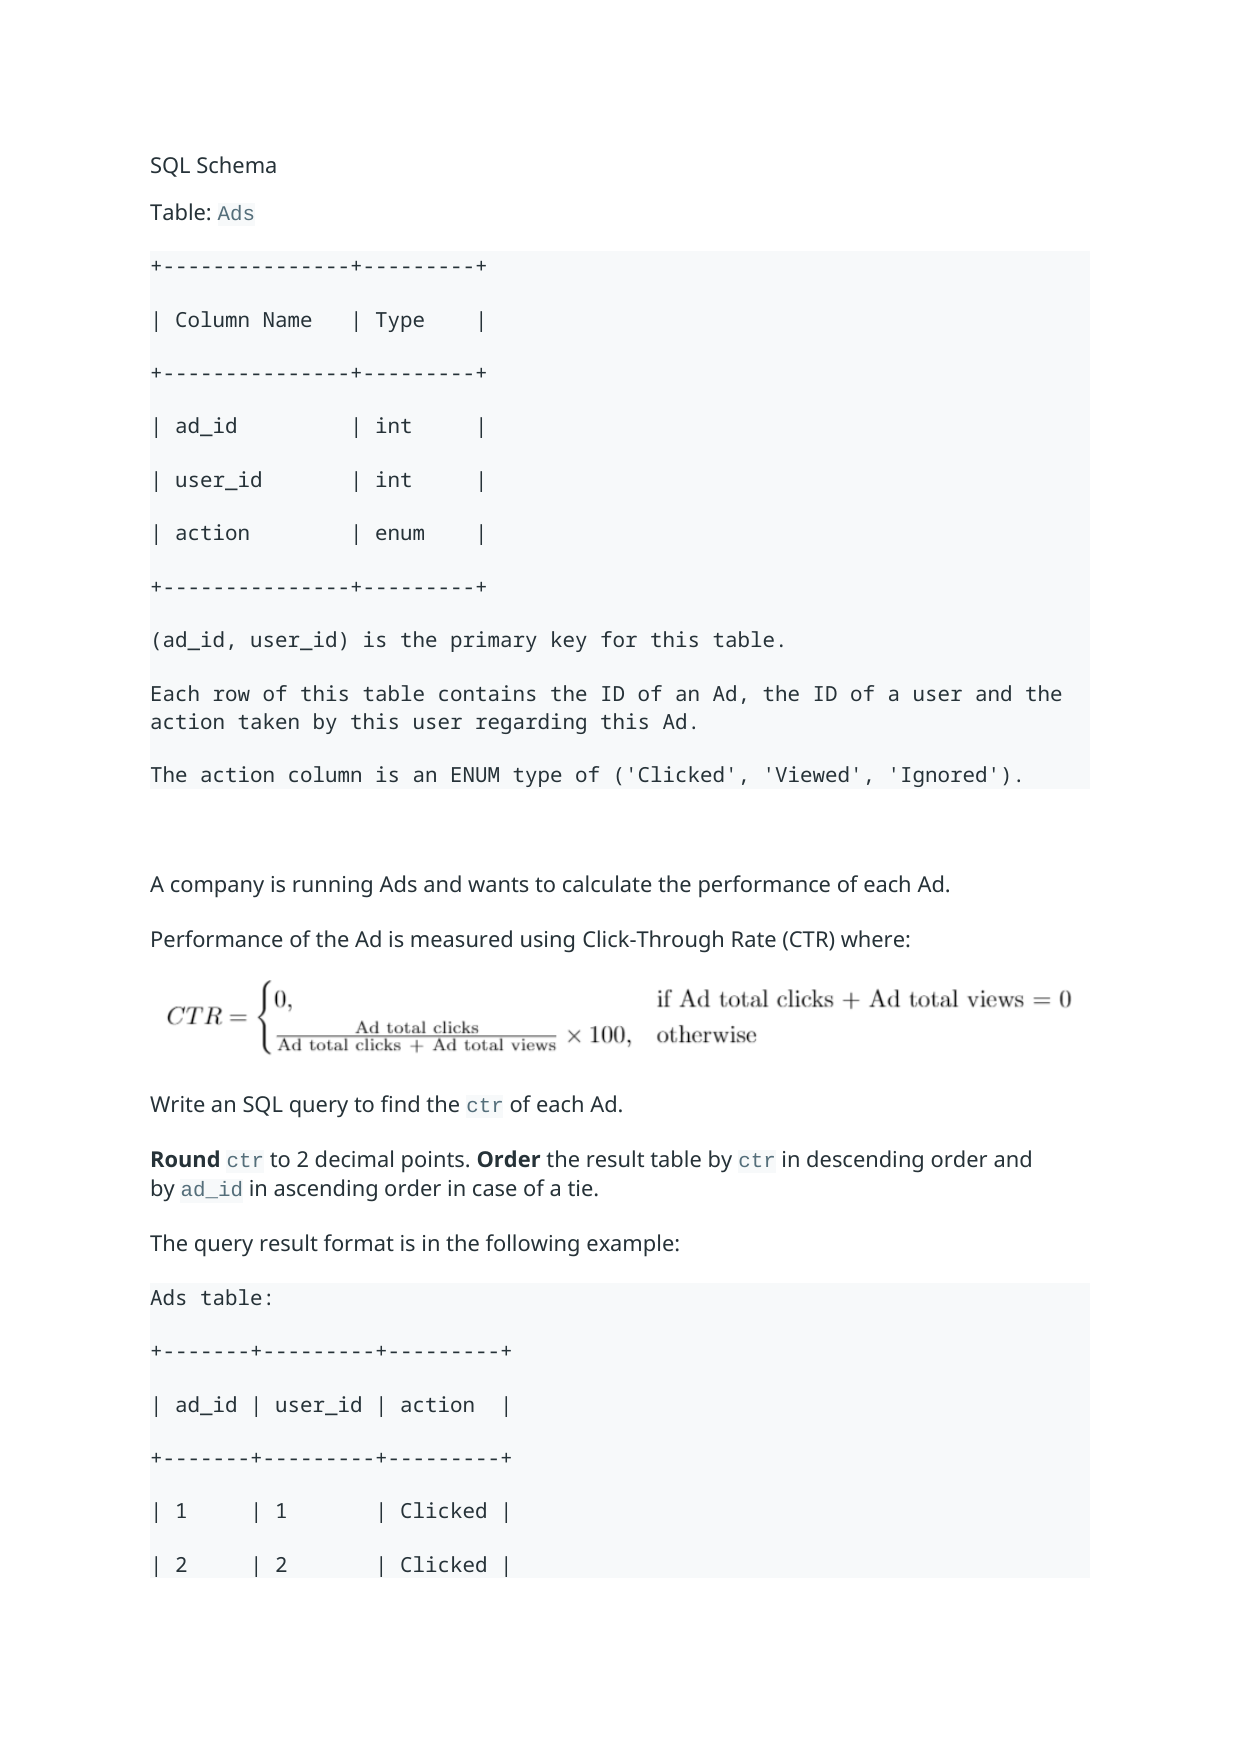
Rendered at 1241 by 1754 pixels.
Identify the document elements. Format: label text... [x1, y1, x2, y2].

text | 2 | 2 | Clicked | [150, 1550, 1090, 1578]
text | ad_id | int | [150, 412, 1090, 440]
text Ads table: [150, 1283, 1090, 1311]
text +---------------+---------+ [150, 251, 1090, 280]
text | 1 | 1 | Clicked | [150, 1497, 1090, 1525]
text | user_id | int | [150, 465, 1090, 493]
text The query result format is in the following example: [150, 1228, 1090, 1258]
text (ad_id, user_id) is the primary key for this table. [150, 625, 1090, 654]
text +---------------+---------+ [150, 572, 1090, 600]
text +-------+---------+---------+ [150, 1443, 1090, 1472]
text | ad_id | user_id | action | [150, 1390, 1090, 1418]
text Performance of the Ad is measured using Click-Through Rate (CTR) where: [150, 924, 1090, 953]
text SQL Schema [150, 150, 1090, 180]
text +-------+---------+---------+ [150, 1336, 1090, 1365]
picture [150, 978, 1091, 1064]
text Round ctr to 2 decimal points. Order the result table by ctr in descending order and by ad_id in ascending order in case of a tie. [150, 1143, 1090, 1203]
text A company is running Ads and wants to calculate the performance of each Ad. [150, 869, 1090, 899]
text Table: Ads [150, 196, 1090, 226]
text Write an SQL query to find the ctr of each Ad. [150, 1089, 1090, 1118]
text | Column Name | Type | [150, 305, 1090, 333]
text Each row of this table contains the ID of an Ad, the ID of a user and the action taken by this user regarding this Ad. [150, 679, 1090, 736]
text +---------------+---------+ [150, 358, 1090, 387]
text The action column is an ENUM type of ('Clicked', 'Viewed', 'Ignored'). [150, 761, 1090, 789]
text | action | enum | [150, 518, 1090, 547]
